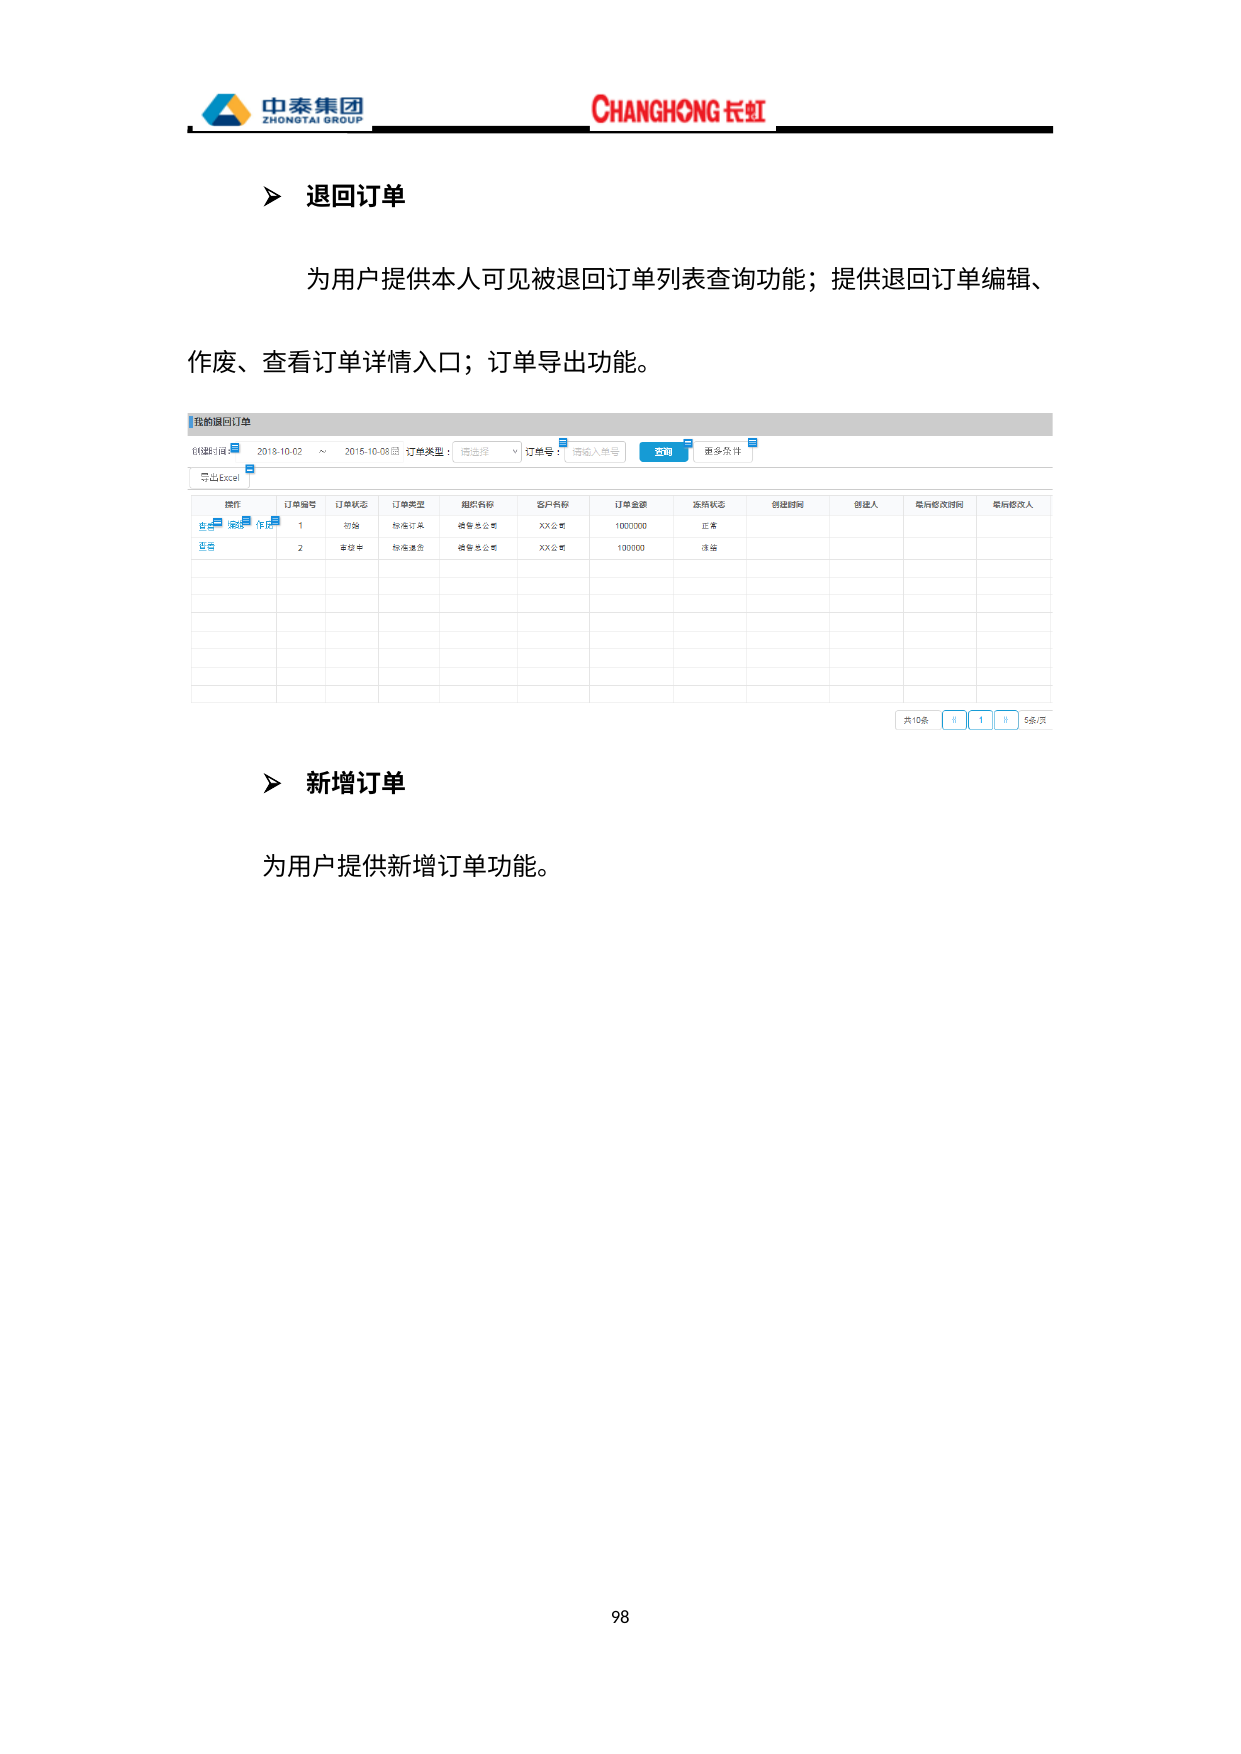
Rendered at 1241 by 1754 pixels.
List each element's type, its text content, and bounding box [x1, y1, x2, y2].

picture [187, 413, 1053, 734]
picture [192, 91, 373, 131]
text 作废、查看订单详情入口；订单导出功能。 [187, 328, 1053, 393]
picture [589, 88, 776, 131]
list 为用户提供本人可见被退回订单列表查询功能；提供退回订单编辑、 [306, 245, 1053, 310]
text 为用户提供新增订单功能。 [262, 832, 1053, 897]
list 新增订单 [262, 749, 1053, 814]
list 退回订单 [262, 162, 1053, 227]
